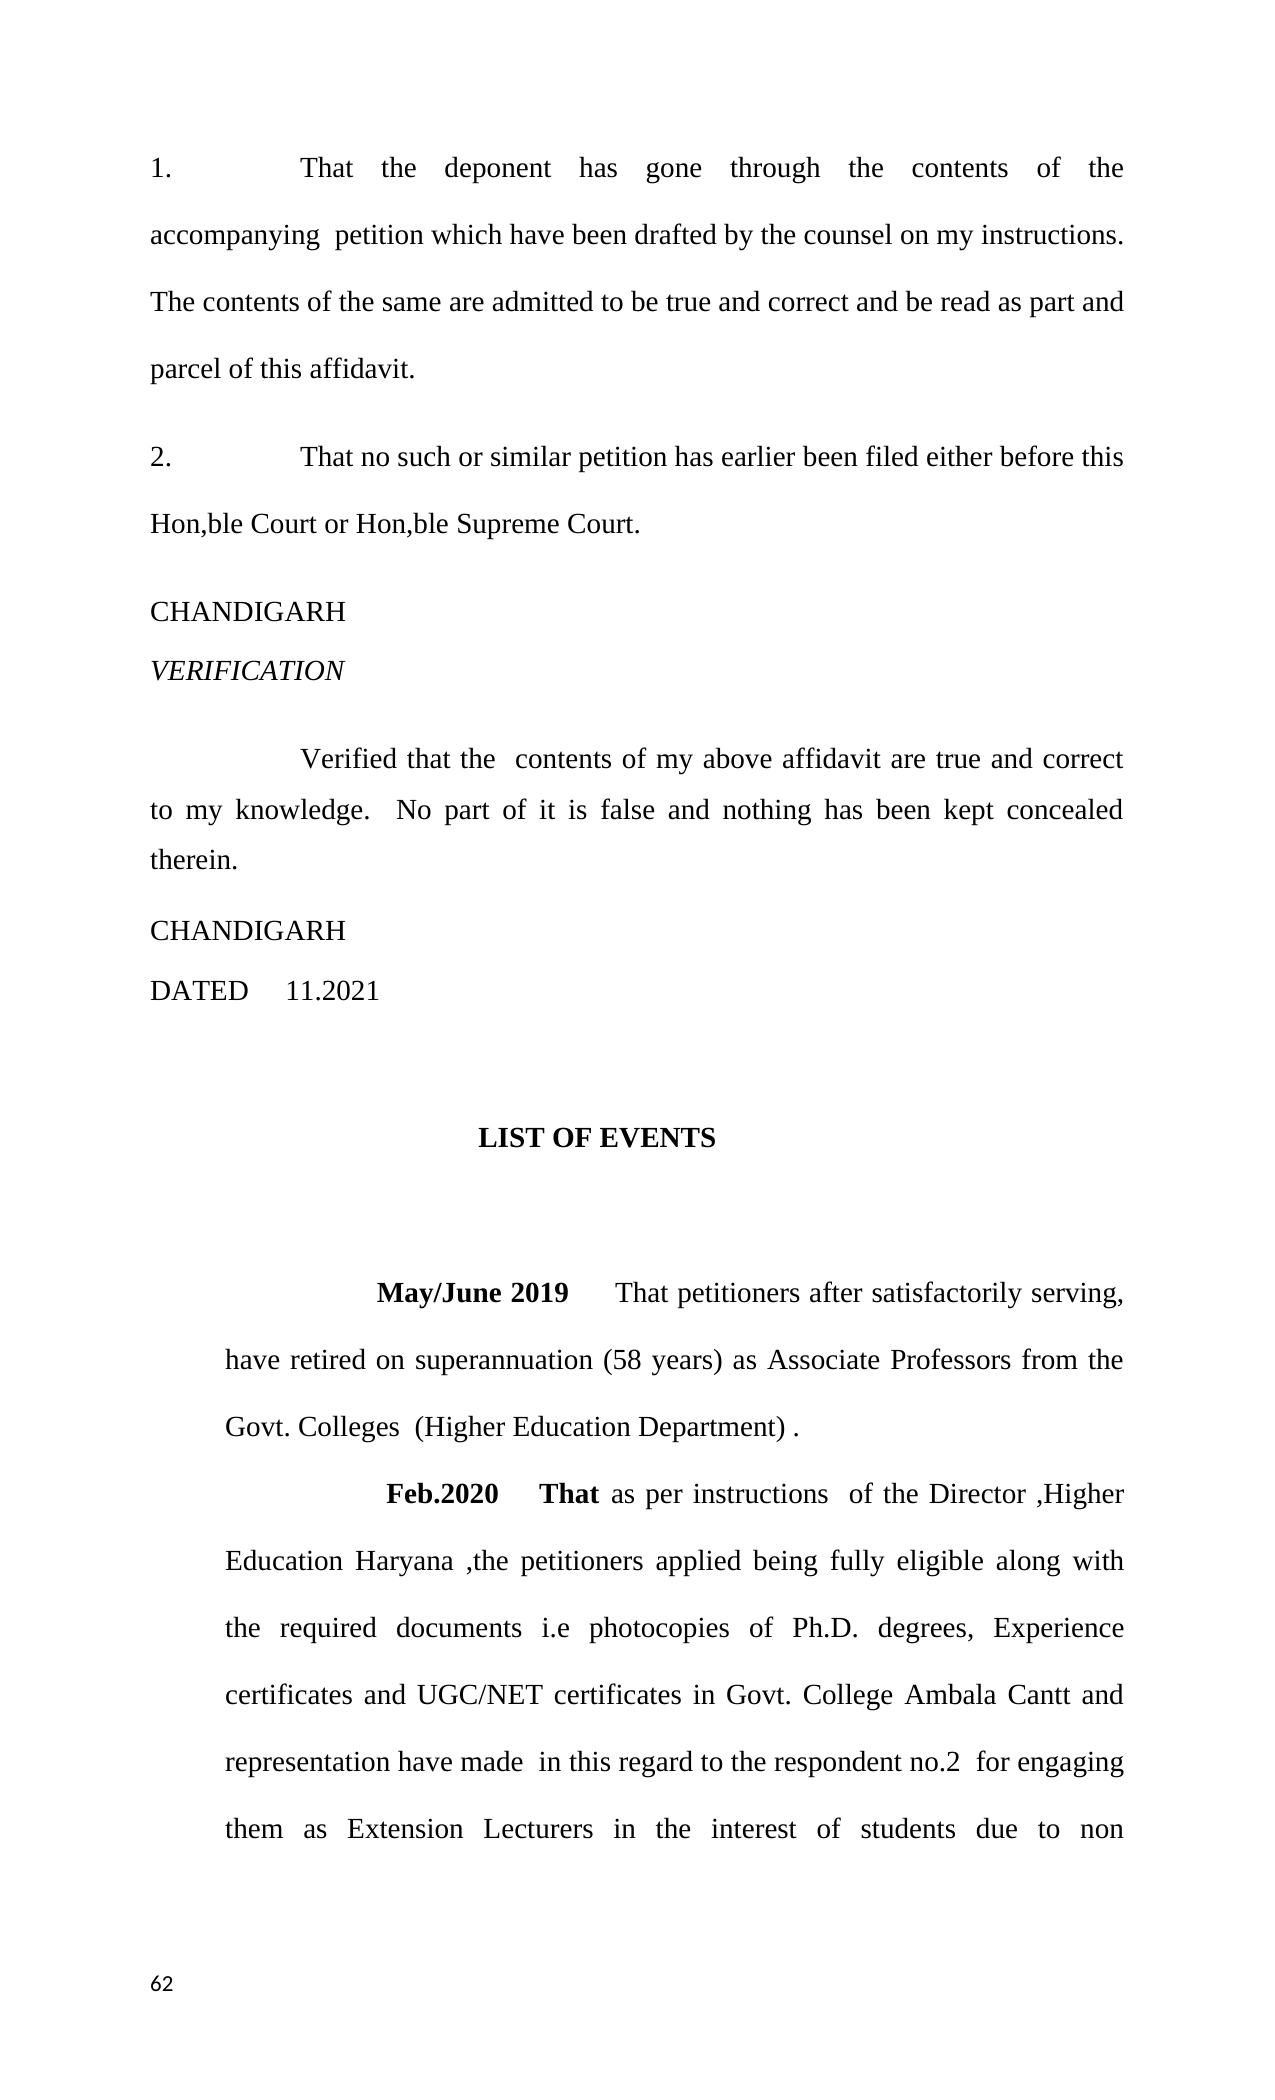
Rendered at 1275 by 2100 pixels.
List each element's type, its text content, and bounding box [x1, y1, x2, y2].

text Verified that the contents of my above affidavit are true and correct to my knowledge. No part of it is false and nothing has been kept concealed therein. [150, 741, 1125, 876]
text 2. That no such or similar petition has earlier been filed either before this Hon,ble Court or Hon,ble Supreme Court. [150, 439, 1125, 540]
text May/June 2019 That petitioners after satisfactorily serving, have retired on superannuation (58 years) as Associate Professors from the Govt. Colleges (Higher Education Department) . [225, 1275, 1125, 1443]
text DATED 11.2021 [150, 973, 1125, 1006]
text CHANDIGARH [150, 913, 1125, 947]
text CHANDIGARH [150, 594, 1125, 628]
text LIST OF EVENTS [150, 1120, 1125, 1153]
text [225, 1476, 1125, 1845]
text 1. That the deponent has gone through the contents of the accompanying petition which have been drafted by the counsel on my instructions. The contents of the same are admitted to be true and correct and be read as part and parcel of this affidavit. [150, 150, 1125, 385]
text VERIFICATION [150, 653, 1125, 687]
